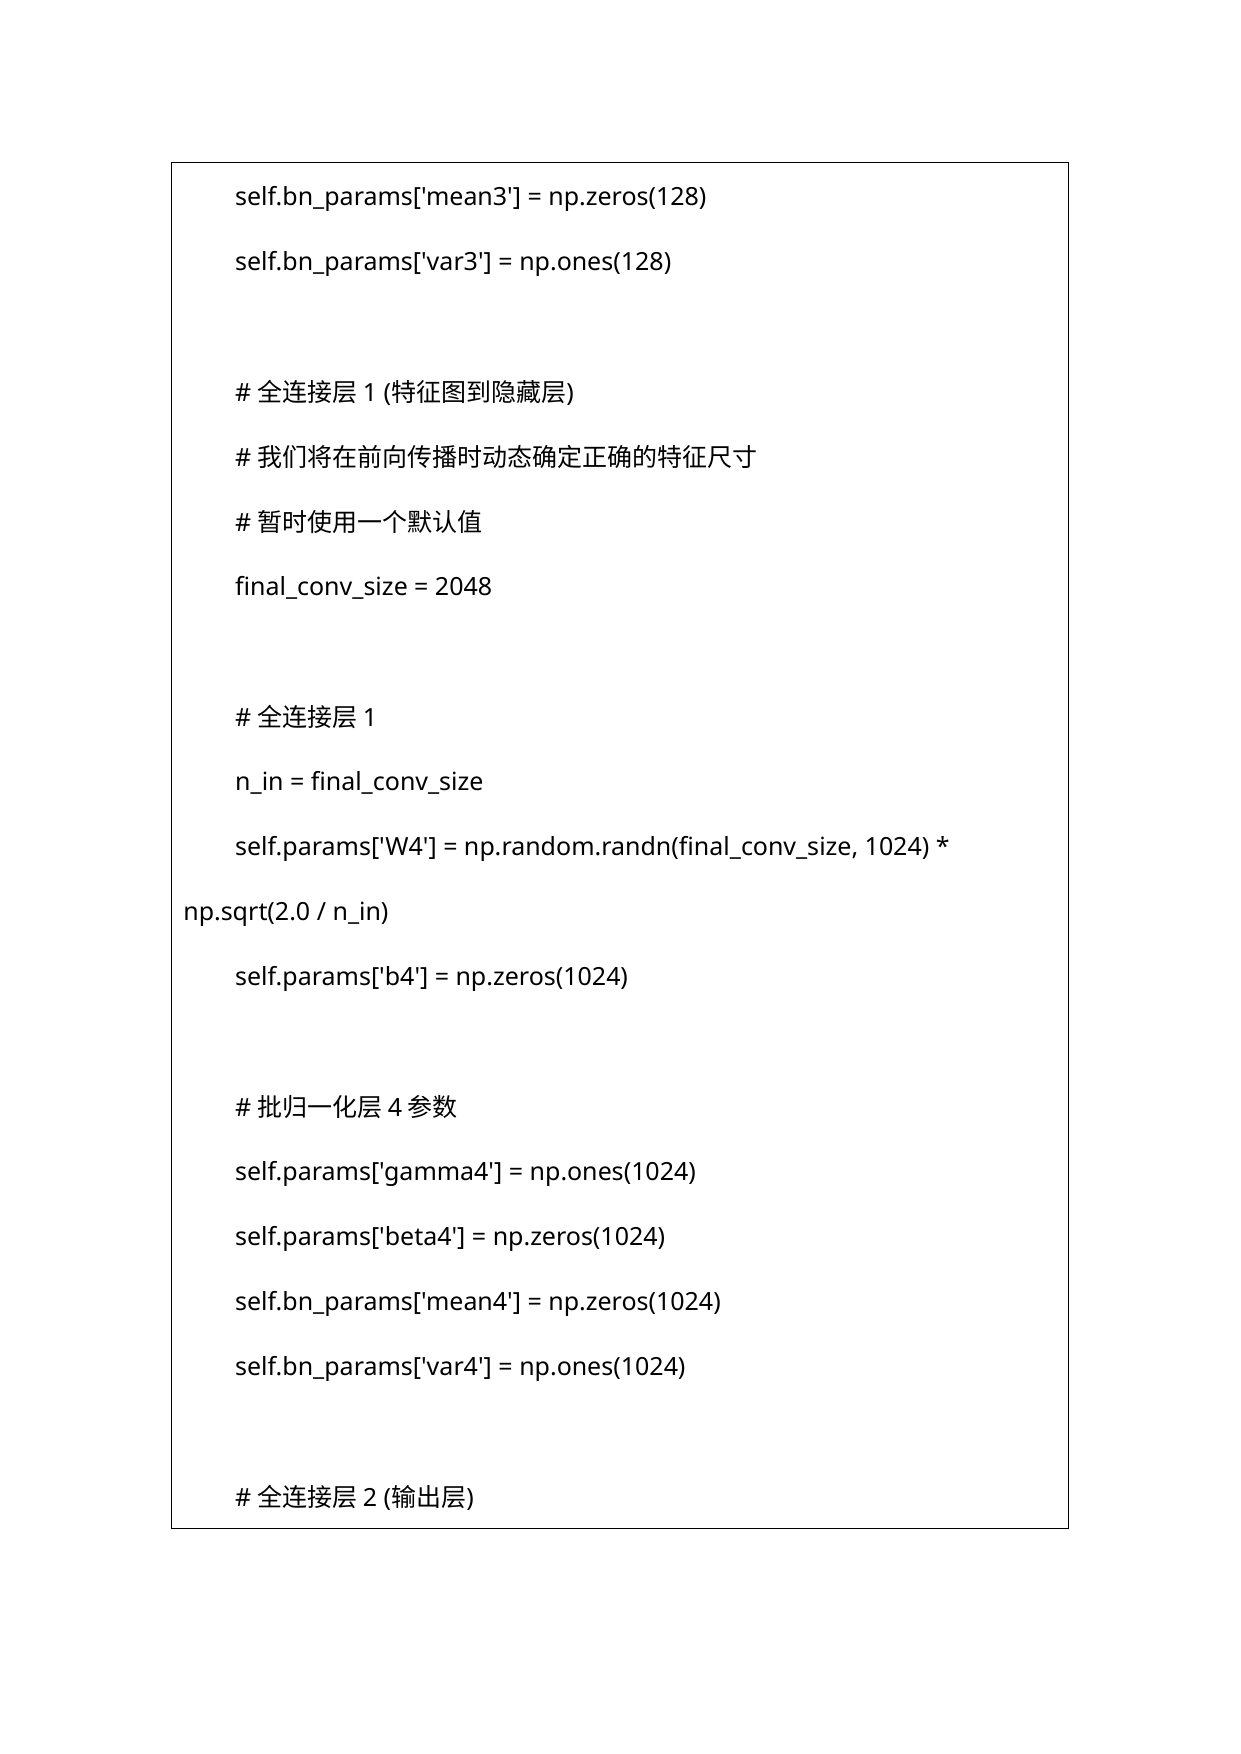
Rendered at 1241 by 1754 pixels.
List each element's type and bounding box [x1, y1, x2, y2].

table_cell [172, 163, 1068, 1528]
